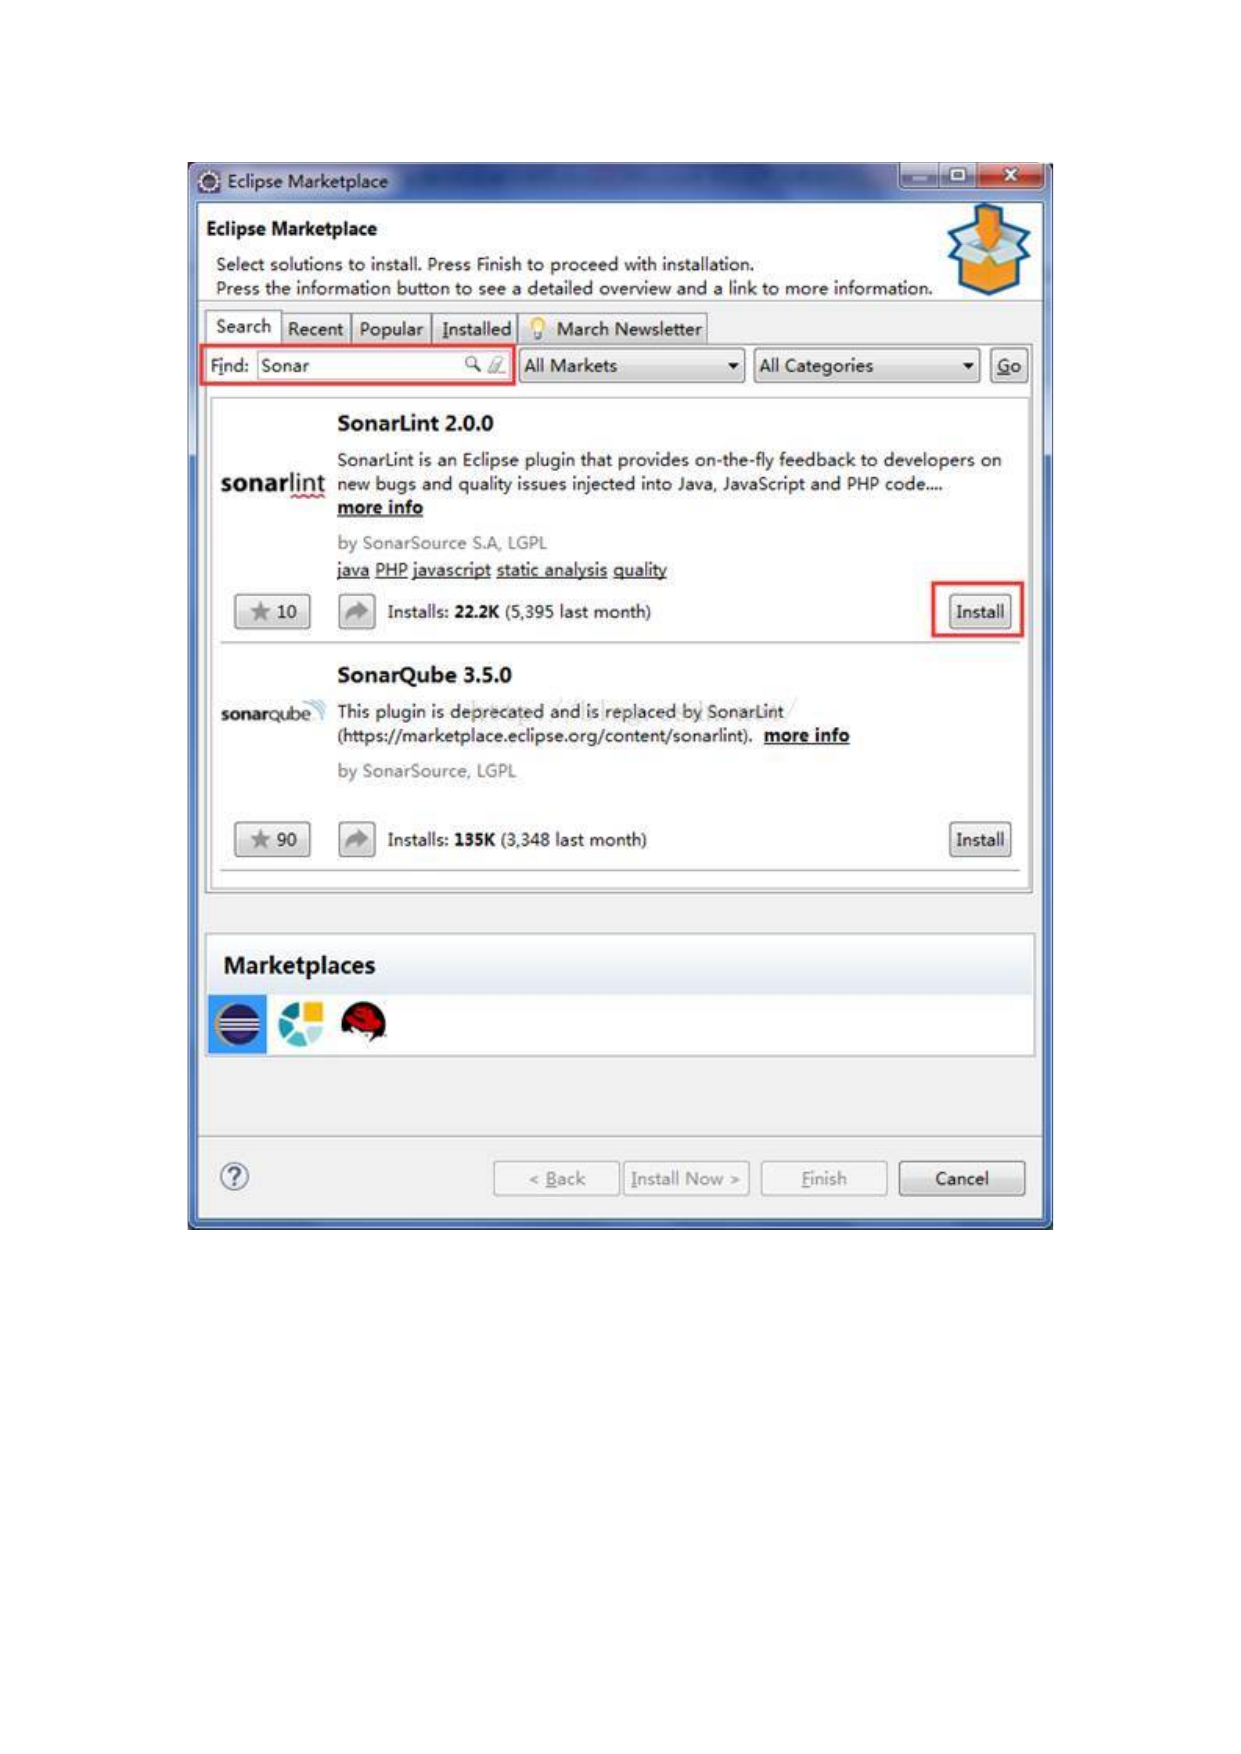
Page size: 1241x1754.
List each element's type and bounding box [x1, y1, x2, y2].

picture [187, 162, 1054, 1230]
